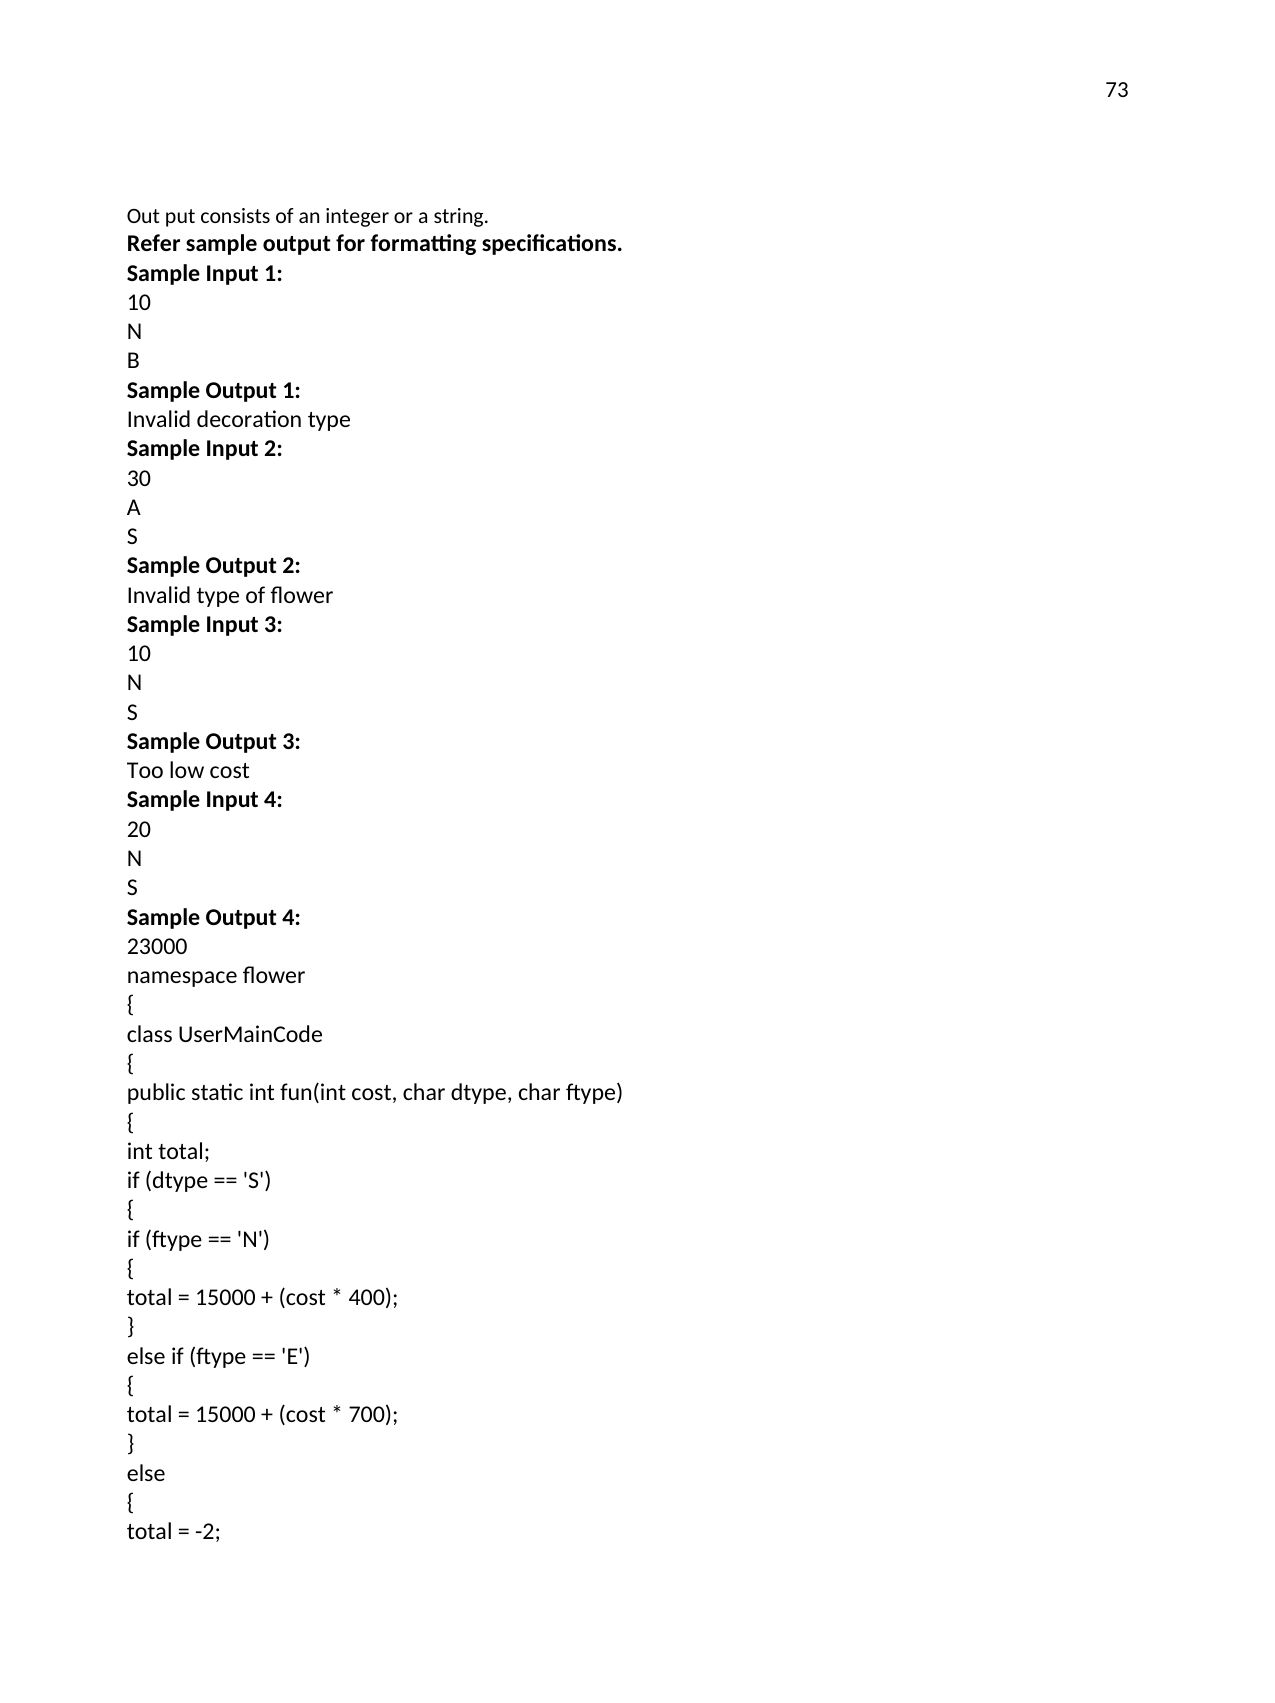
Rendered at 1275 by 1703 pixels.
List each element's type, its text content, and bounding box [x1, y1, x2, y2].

text Invalid decoration type [127, 404, 1128, 433]
text S [127, 521, 1128, 550]
text Sample Input 2: [127, 433, 1128, 463]
text { [127, 989, 1128, 1019]
text namespace flower [127, 960, 1128, 989]
text Sample Output 3: [127, 726, 1128, 755]
text N [127, 667, 1128, 697]
text Sample Output 4: [127, 902, 1128, 931]
text 20 [127, 814, 1128, 843]
text 10 [127, 287, 1128, 316]
text { [127, 1048, 1128, 1077]
text } [127, 1311, 1128, 1341]
text { [127, 1194, 1128, 1224]
text 10 [127, 638, 1128, 667]
text Invalid type of flower [127, 580, 1128, 609]
text Out put consists of an integer or a string. [127, 202, 1128, 228]
text 30 [127, 463, 1128, 492]
text N [127, 843, 1128, 872]
text total = 15000 + (cost * 700); [127, 1399, 1128, 1428]
text public static int fun(int cost, char dtype, char ftype) [127, 1077, 1128, 1107]
text S [127, 872, 1128, 902]
text int total; [127, 1136, 1128, 1165]
text { [127, 1253, 1128, 1282]
text 23000 [127, 931, 1128, 960]
text { [127, 1370, 1128, 1399]
text if (ftype == 'N') [127, 1224, 1128, 1253]
text Refer sample output for formatting specifications. [127, 228, 1128, 258]
text N [127, 316, 1128, 346]
text Too low cost [127, 755, 1128, 784]
text Sample Output 1: [127, 375, 1128, 404]
text Sample Input 3: [127, 609, 1128, 638]
text A [127, 492, 1128, 521]
text total = 15000 + (cost * 400); [127, 1282, 1128, 1311]
text Sample Output 2: [127, 550, 1128, 580]
text else if (ftype == 'E') [127, 1341, 1128, 1370]
text S [127, 697, 1128, 726]
text } [127, 1428, 1128, 1458]
text if (dtype == 'S') [127, 1165, 1128, 1194]
text { [127, 1487, 1128, 1516]
text { [127, 1107, 1128, 1136]
text B [127, 346, 1128, 375]
text class UserMainCode [127, 1019, 1128, 1048]
text total = -2; [127, 1516, 1128, 1546]
text Sample Input 4: [127, 784, 1128, 814]
text Sample Input 1: [127, 258, 1128, 287]
text else [127, 1458, 1128, 1487]
